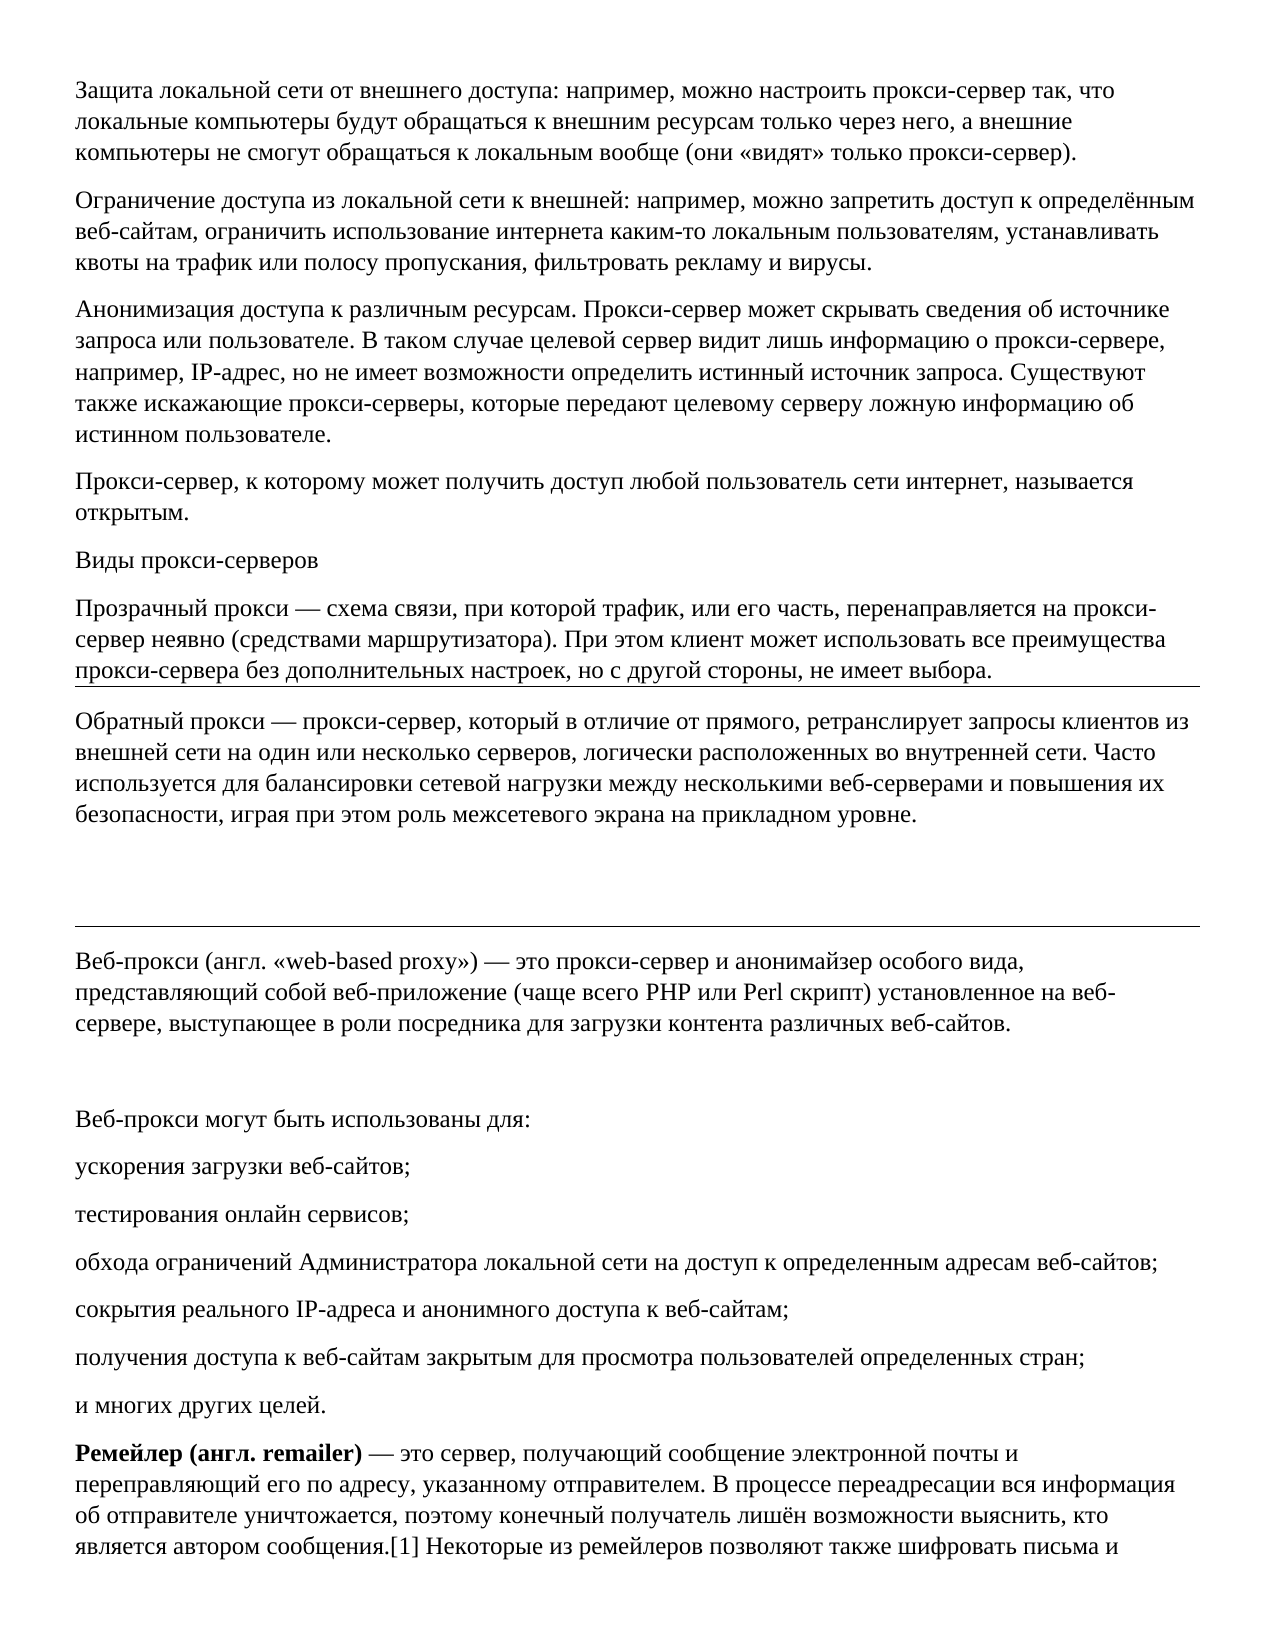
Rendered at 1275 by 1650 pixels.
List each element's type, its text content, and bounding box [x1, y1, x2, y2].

text обхода ограничений Администратора локальной сети на доступ к определенным адресам веб-сайтов; [75, 1247, 1200, 1276]
text Прозрачный прокси — схема связи, при которой трафик, или его часть, перенаправляется на прокси-сервер неявно (средствами маршрутизатора). При этом клиент может использовать все преимущества прокси-сервера без дополнительных настроек, но с другой стороны, не имеет выбора. [75, 593, 1200, 686]
text Веб-прокси (англ. «web-based proxy») — это прокси-сервер и анонимайзер особого вида, представляющий собой веб-приложение (чаще всего PHP или Perl скрипт) установленное на веб-сервере, выступающее в роли посредника для загрузки контента различных веб-сайтов. [75, 946, 1200, 1037]
text Веб-прокси могут быть использованы для: [75, 1104, 1200, 1132]
text Обратный прокси — прокси-сервер, который в отличие от прямого, ретранслирует запросы клиентов из внешней сети на один или несколько серверов, логически расположенных во внутренней сети. Часто используется для балансировки сетевой нагрузки между несколькими веб-серверами и повышения их безопасности, играя при этом роль межсетевого экрана на прикладном уровне. [75, 706, 1200, 828]
text Виды прокси-серверов [75, 545, 1200, 574]
text получения доступа к веб-сайтам закрытым для просмотра пользователей определенных стран; [75, 1342, 1200, 1371]
text тестирования онлайн сервисов; [75, 1199, 1200, 1228]
text и многих других целей. [75, 1390, 1200, 1419]
text ускорения загрузки веб-сайтов; [75, 1151, 1200, 1180]
text Ограничение доступа из локальной сети к внешней: например, можно запретить доступ к определённым веб-сайтам, ограничить использование интернета каким-то локальным пользователям, устанавливать квоты на трафик или полосу пропускания, фильтровать рекламу и вирусы. [75, 185, 1200, 276]
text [75, 1438, 1200, 1559]
text Анонимизация доступа к различным ресурсам. Прокси-сервер может скрывать сведения об источнике запроса или пользователе. В таком случае целевой сервер видит лишь информацию о прокси-сервере, например, IP-адрес, но не имеет возможности определить истинный источник запроса. Существуют также искажающие прокси-серверы, которые передают целевому серверу ложную информацию об истинном пользователе. [75, 294, 1200, 447]
text сокрытия реального IP-адреса и анонимного доступа к веб-сайтам; [75, 1294, 1200, 1323]
text Прокси-сервер, к которому может получить доступ любой пользователь сети интернет, называется открытым. [75, 466, 1200, 526]
text Защита локальной сети от внешнего доступа: например, можно настроить прокси-сервер так, что локальные компьютеры будут обращаться к внешним ресурсам только через него, а внешние компьютеры не смогут обращаться к локальным вообще (они «видят» только прокси-сервер). [75, 75, 1200, 166]
